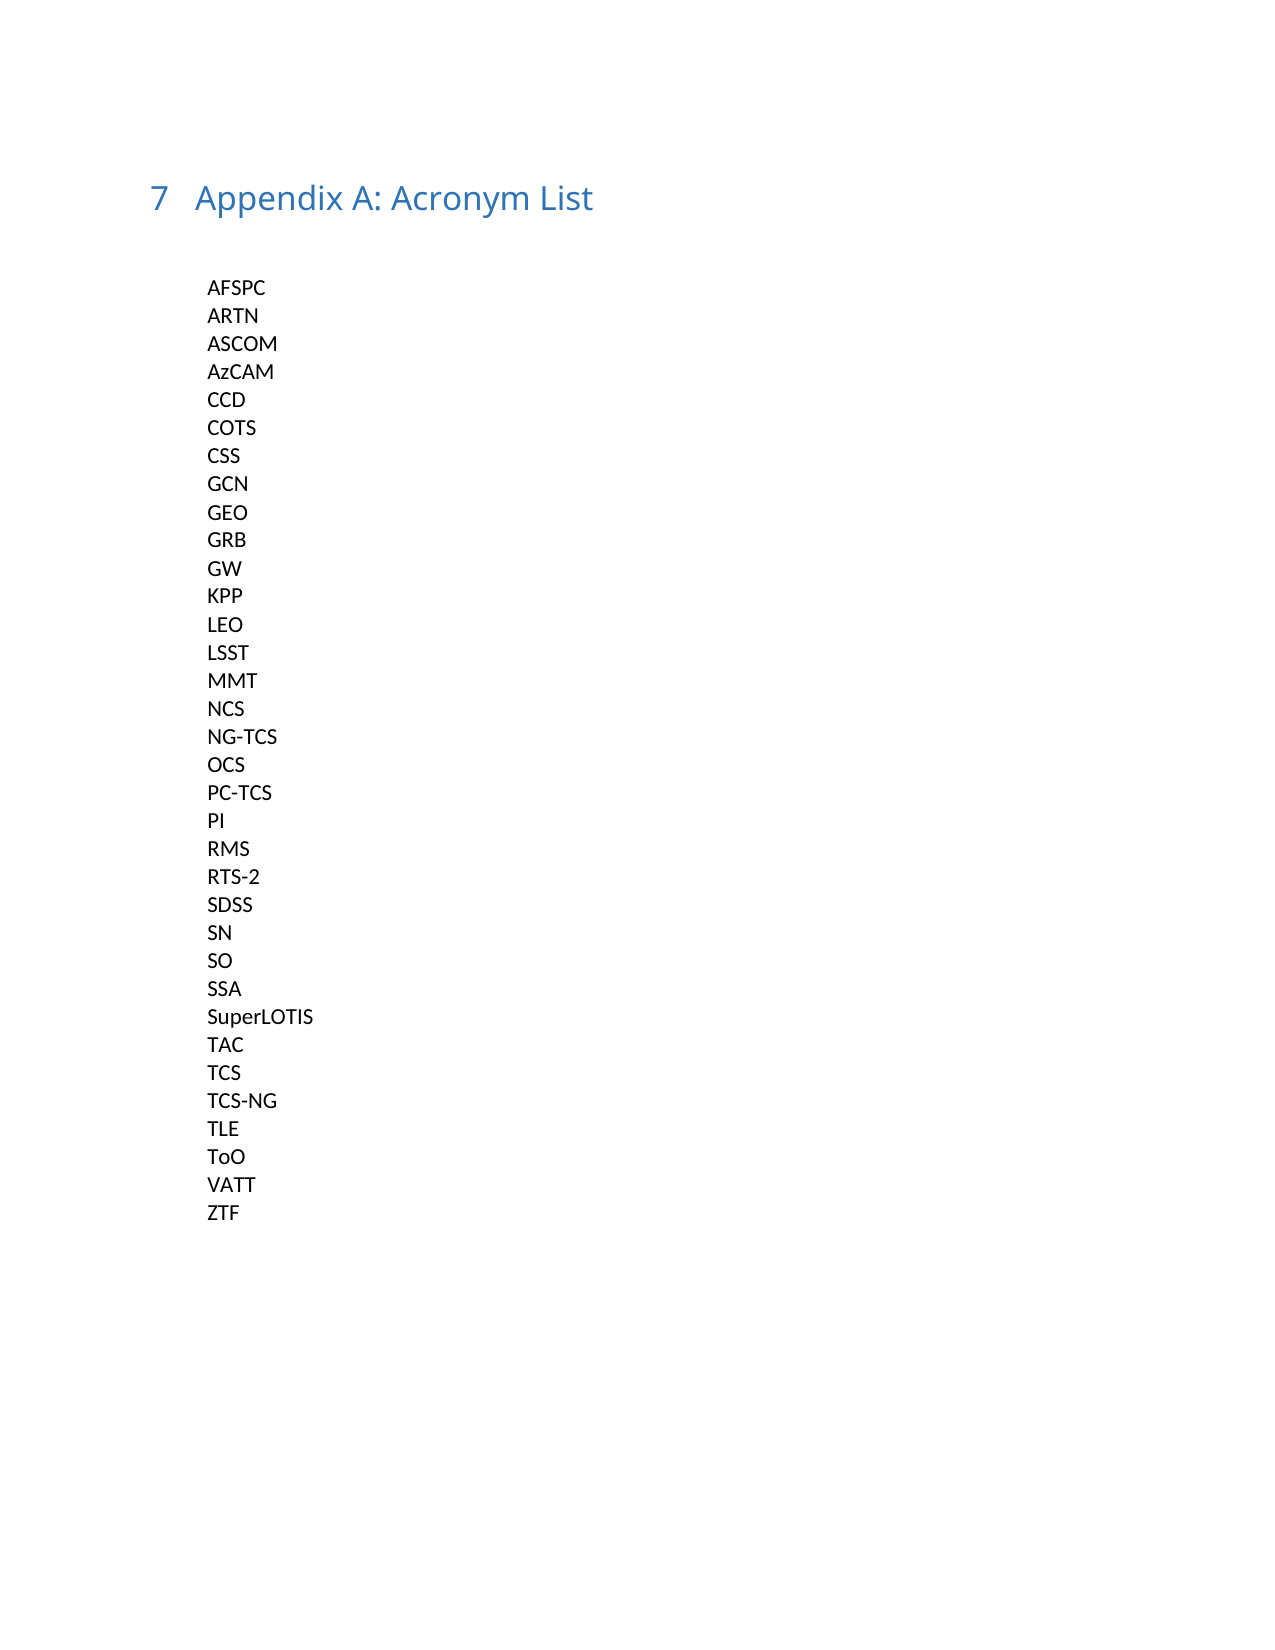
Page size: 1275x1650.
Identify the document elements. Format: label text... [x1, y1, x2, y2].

text RMS [150, 834, 1125, 862]
text PC-TCS [150, 778, 1125, 806]
text SSA [150, 974, 1125, 1002]
text LSST [150, 638, 1125, 666]
subtitle Appendix A: Acronym List [150, 175, 1125, 220]
text ZTF [150, 1198, 1125, 1226]
text ARTN [150, 301, 1125, 329]
text SN [150, 918, 1125, 946]
text NCS [150, 694, 1125, 722]
text GCN [150, 469, 1125, 498]
text SuperLOTIS [150, 1002, 1125, 1030]
text SDSS [150, 890, 1125, 918]
text NG-TCS [150, 722, 1125, 750]
text KPP [150, 582, 1125, 610]
text MMT [150, 666, 1125, 694]
text AzCAM [150, 357, 1125, 386]
text VATT [150, 1170, 1125, 1198]
text CSS [150, 442, 1125, 469]
text TCS-NG [150, 1086, 1125, 1114]
text GEO [150, 498, 1125, 526]
text TLE [150, 1114, 1125, 1142]
text ASCOM [150, 329, 1125, 357]
text SO [150, 946, 1125, 974]
text GRB [150, 526, 1125, 554]
text PI [150, 806, 1125, 834]
text OCS [150, 750, 1125, 778]
text AFSPC [150, 273, 1125, 301]
text TAC [150, 1030, 1125, 1058]
text CCD [150, 386, 1125, 413]
text LEO [150, 610, 1125, 638]
text RTS-2 [150, 862, 1125, 890]
text GW [150, 554, 1125, 582]
text ToO [150, 1142, 1125, 1170]
text TCS [150, 1058, 1125, 1086]
text COTS [150, 413, 1125, 442]
